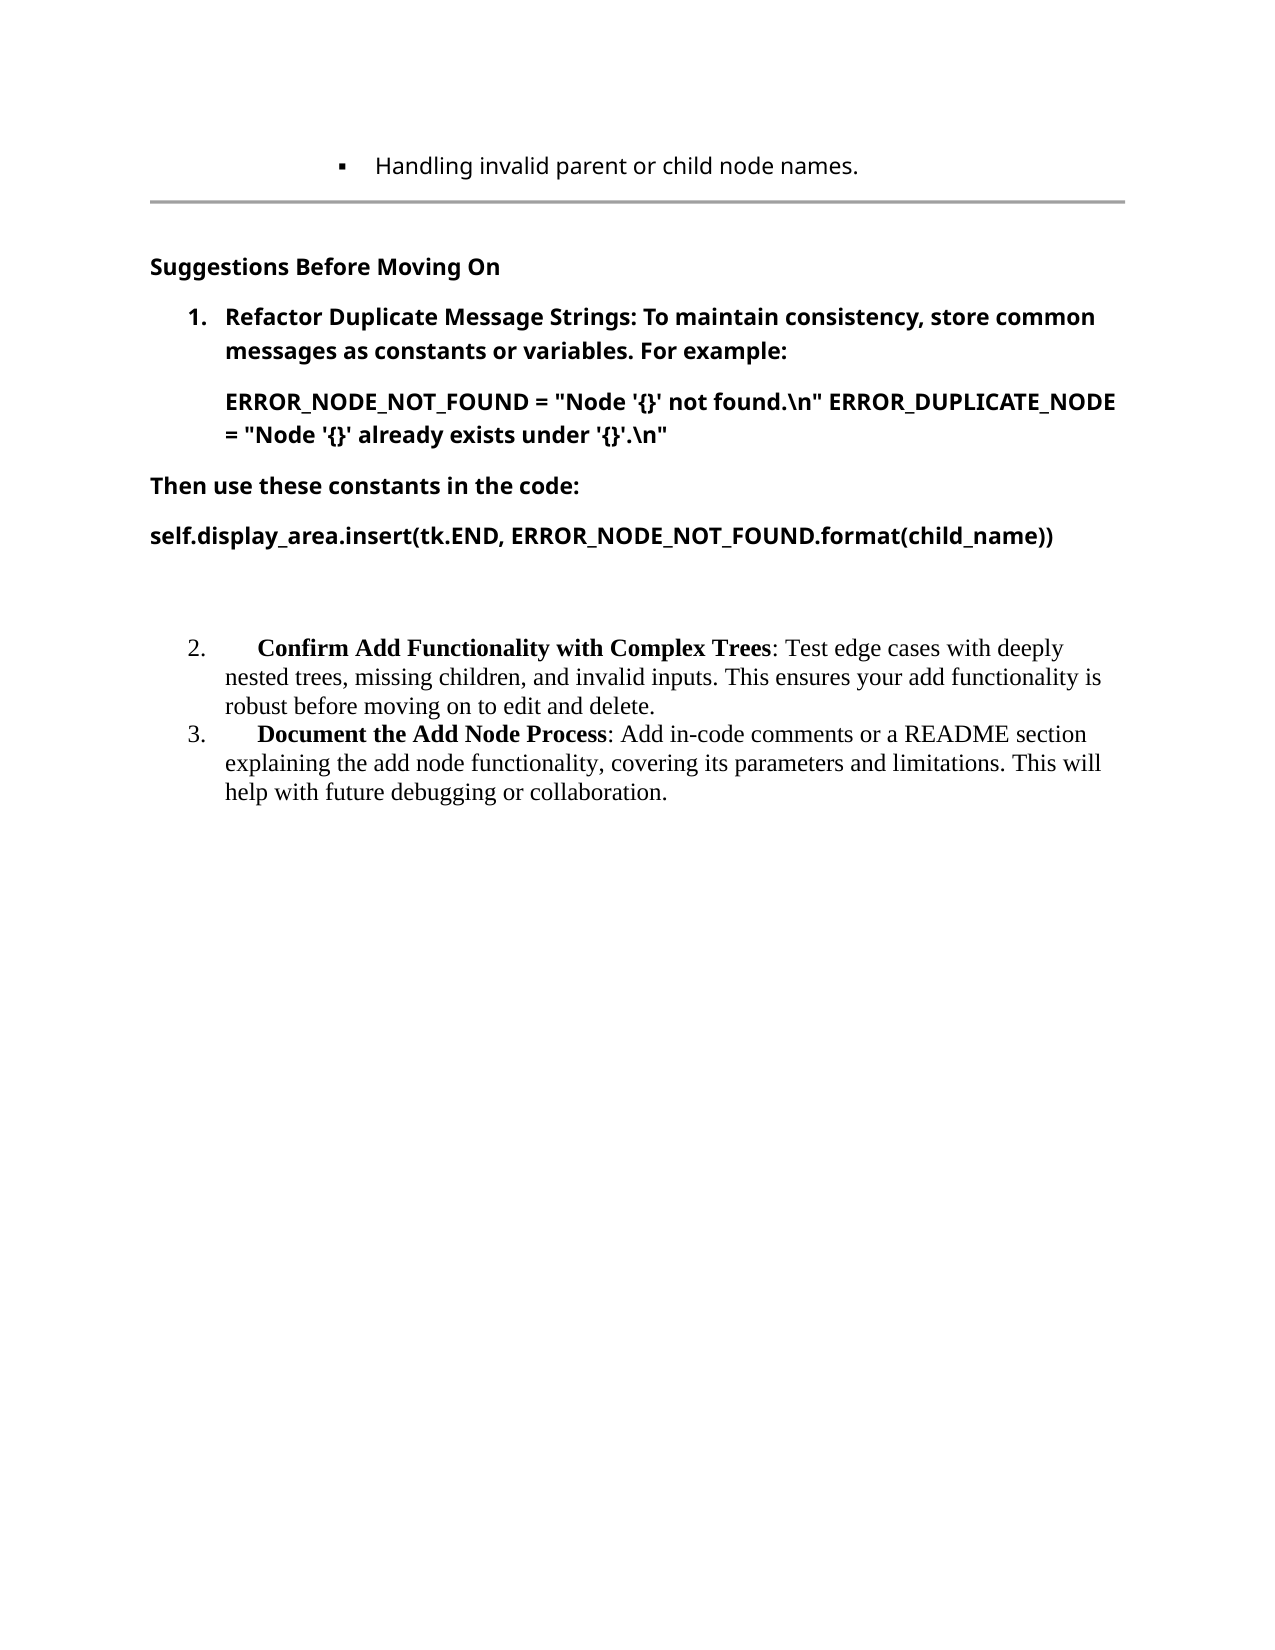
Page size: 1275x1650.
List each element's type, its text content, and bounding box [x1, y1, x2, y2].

list  Document the Add Node Process: Add in-code comments or a README section explaining the add node functionality, covering its parameters and limitations. This will help with future debugging or collaboration. [187, 749, 1125, 835]
text self.display_area.insert(tk.END, ERROR_NODE_NOT_FOUND.format(child_name)) [150, 520, 1125, 551]
text ERROR_NODE_NOT_FOUND = "Node '{}' not found.\n" ERROR_DUPLICATE_NODE = "Node '{}' already exists under '{}'.\n" [225, 385, 1125, 450]
text Suggestions Before Moving On [150, 251, 1125, 282]
list  Confirm Add Functionality with Complex Trees: Test edge cases with deeply nested trees, missing children, and invalid inputs. This ensures your add functionality is robust before moving on to edit and delete. [187, 633, 1125, 719]
list Refactor Duplicate Message Strings: To maintain consistency, store common messages as constants or variables. For example: [187, 301, 1125, 366]
list Handling invalid parent or child node names. [337, 150, 1125, 181]
text Then use these constants in the code: [150, 469, 1125, 501]
